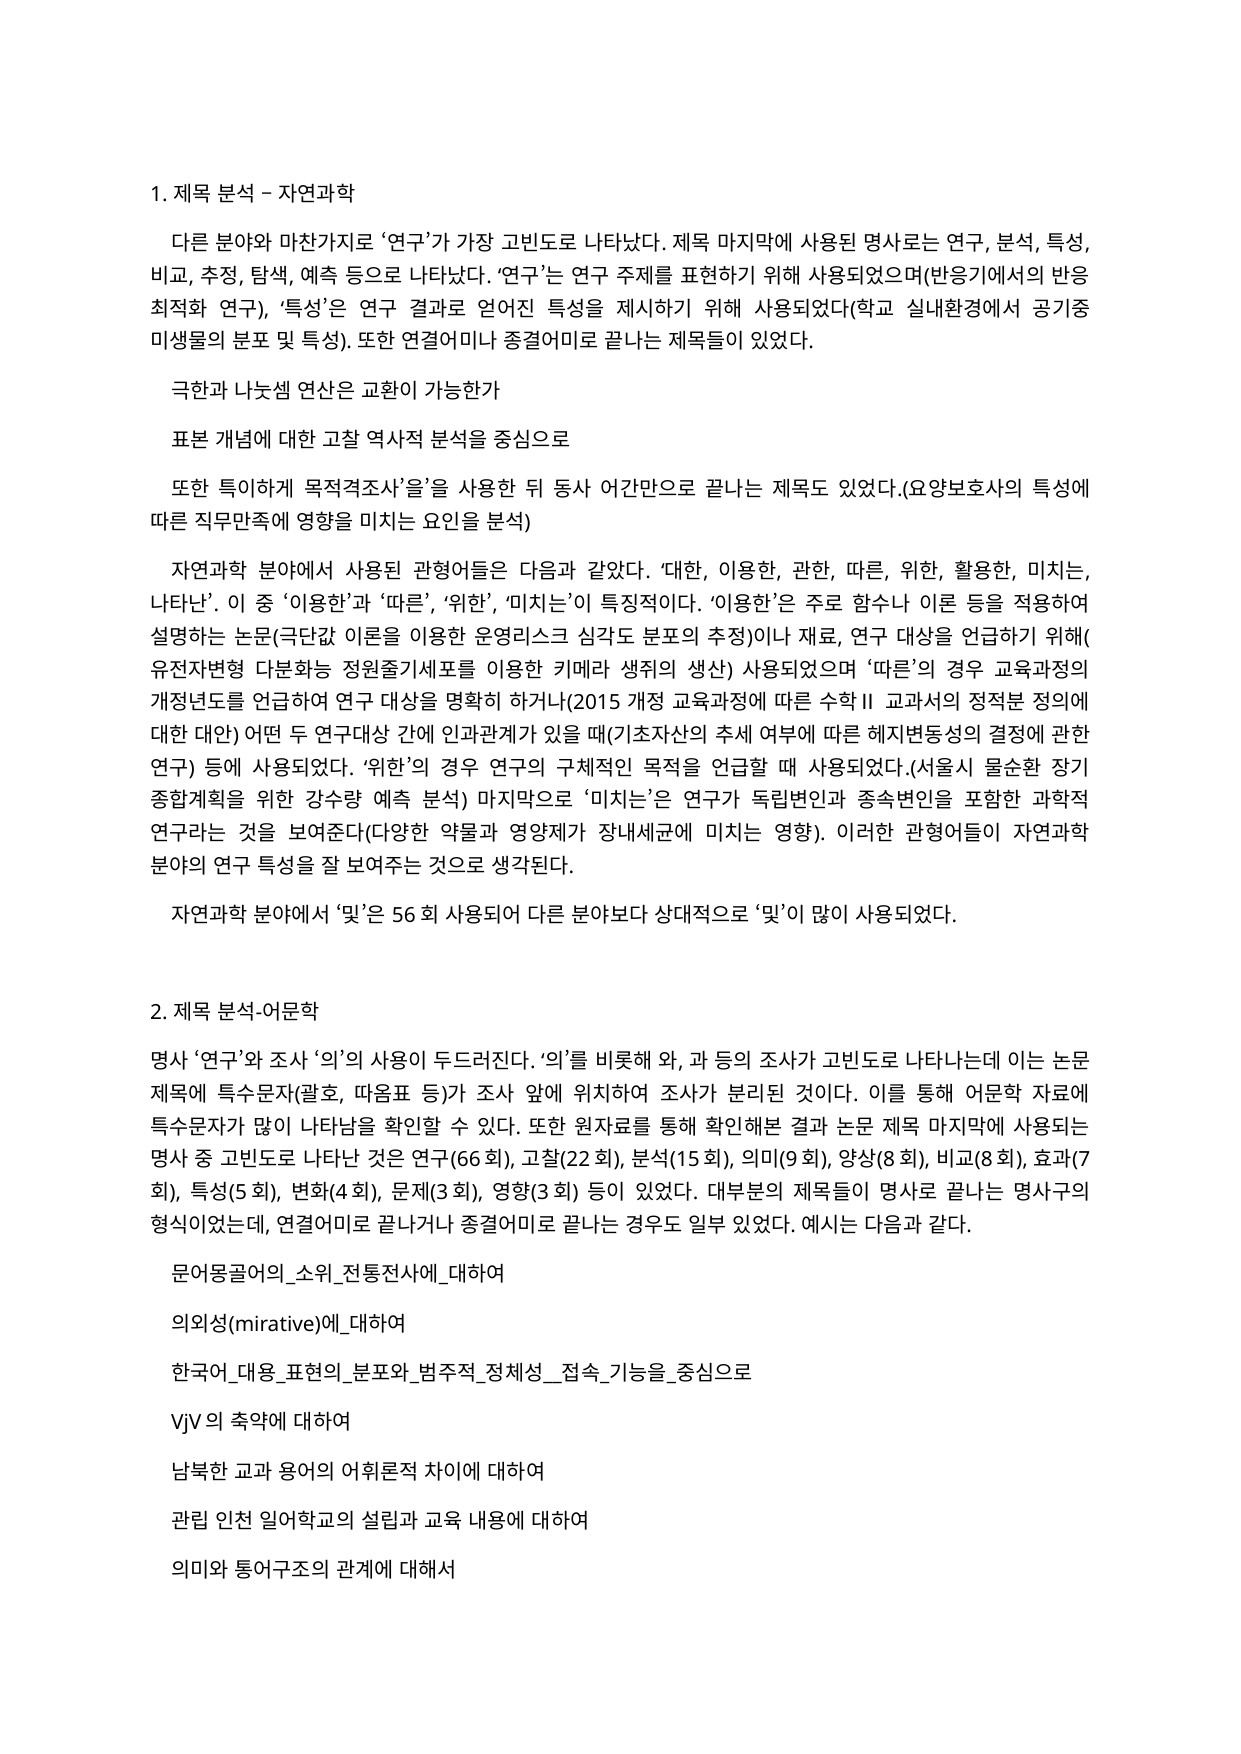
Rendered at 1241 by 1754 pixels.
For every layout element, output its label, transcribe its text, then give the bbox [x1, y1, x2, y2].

text VjV의 축약에 대하여 [171, 1406, 1090, 1436]
text 관립 인천 일어학교의 설립과 교육 내용에 대하여 [171, 1504, 1090, 1534]
text 자연과학 분야에서 사용된 관형어들은 다음과 같았다. ‘대한, 이용한, 관한, 따른, 위한, 활용한, 미치는, 나타난’. 이 중 ‘이용한’과 ‘따른’, ‘위한’, ‘미치는’이 특징적이다. ‘이용한’은 주로 함수나 이론 등을 적용하여 설명하는 논문(극단값 이론을 이용한 운영리스크 심각도 분포의 추정)이나 재료, 연구 대상을 언급하기 위해(유전자변형 다분화능 정원줄기세포를 이용한 키메라 생쥐의 생산) 사용되었으며 ‘따른’의 경우 교육과정의 개정년도를 언급하여 연구 대상을 명확히 하거나(2015 개정 교육과정에 따른 수학Ⅱ 교과서의 정적분 정의에 대한 대안) 어떤 두 연구대상 간에 인과관계가 있을 때(기초자산의 추세 여부에 따른 헤지변동성의 결정에 관한 연구) 등에 사용되었다. ‘위한’의 경우 연구의 구체적인 목적을 언급할 때 사용되었다.(서울시 물순환 장기 종합계획을 위한 강수량 예측 분석) 마지막으로 ‘미치는’은 연구가 독립변인과 종속변인을 포함한 과학적 연구라는 것을 보여준다(다양한 약물과 영양제가 장내세균에 미치는 영향). 이러한 관형어들이 자연과학 분야의 연구 특성을 잘 보여주는 것으로 생각된다. [150, 555, 1090, 879]
text 남북한 교과 용어의 어휘론적 차이에 대하여 [171, 1455, 1090, 1485]
text 2. 제목 분석-어문학 [150, 995, 1090, 1025]
text 또한 특이하게 목적격조사’을’을 사용한 뒤 동사 어간만으로 끝나는 제목도 있었다.(요양보호사의 특성에 따른 직무만족에 영향을 미치는 요인을 분석) [150, 473, 1090, 536]
text 한국어_대용_표현의_분포와_범주적_정체성__접속_기능을_중심으로 [171, 1356, 1090, 1386]
text 명사 ‘연구’와 조사 ‘의’의 사용이 두드러진다. ‘의’를 비롯해 와, 과 등의 조사가 고빈도로 나타나는데 이는 논문 제목에 특수문자(괄호, 따옴표 등)가 조사 앞에 위치하여 조사가 분리된 것이다. 이를 통해 어문학 자료에 특수문자가 많이 나타남을 확인할 수 있다. 또한 원자료를 통해 확인해본 결과 논문 제목 마지막에 사용되는 명사 중 고빈도로 나타난 것은 연구(66회), 고찰(22회), 분석(15회), 의미(9회), 양상(8회), 비교(8회), 효과(7회), 특성(5회), 변화(4회), 문제(3회), 영향(3회) 등이 있었다. 대부분의 제목들이 명사로 끝나는 명사구의 형식이었는데, 연결어미로 끝나거나 종결어미로 끝나는 경우도 일부 있었다. 예시는 다음과 같다. [150, 1044, 1090, 1238]
text 극한과 나눗셈 연산은 교환이 가능한가 [150, 374, 1090, 404]
text 의외성(mirative)에_대하여 [171, 1307, 1090, 1337]
text 자연과학 분야에서 ‘및’은 56회 사용되어 다른 분야보다 상대적으로 ‘및’이 많이 사용되었다. [150, 898, 1090, 929]
text 다른 분야와 마찬가지로 ‘연구’가 가장 고빈도로 나타났다. 제목 마지막에 사용된 명사로는 연구, 분석, 특성, 비교, 추정, 탐색, 예측 등으로 나타났다. ‘연구’는 연구 주제를 표현하기 위해 사용되었으며(반응기에서의 반응 최적화 연구), ‘특성’은 연구 결과로 얻어진 특성을 제시하기 위해 사용되었다(학교 실내환경에서 공기중 미생물의 분포 및 특성). 또한 연결어미나 종결어미로 끝나는 제목들이 있었다. [150, 227, 1090, 355]
text 문어몽골어의_소위_전통전사에_대하여 [171, 1257, 1090, 1288]
text 의미와 통어구조의 관계에 대해서 [171, 1553, 1090, 1584]
text 표본 개념에 대한 고찰 역사적 분석을 중심으로 [150, 423, 1090, 453]
text 1. 제목 분석 – 자연과학 [150, 177, 1090, 207]
